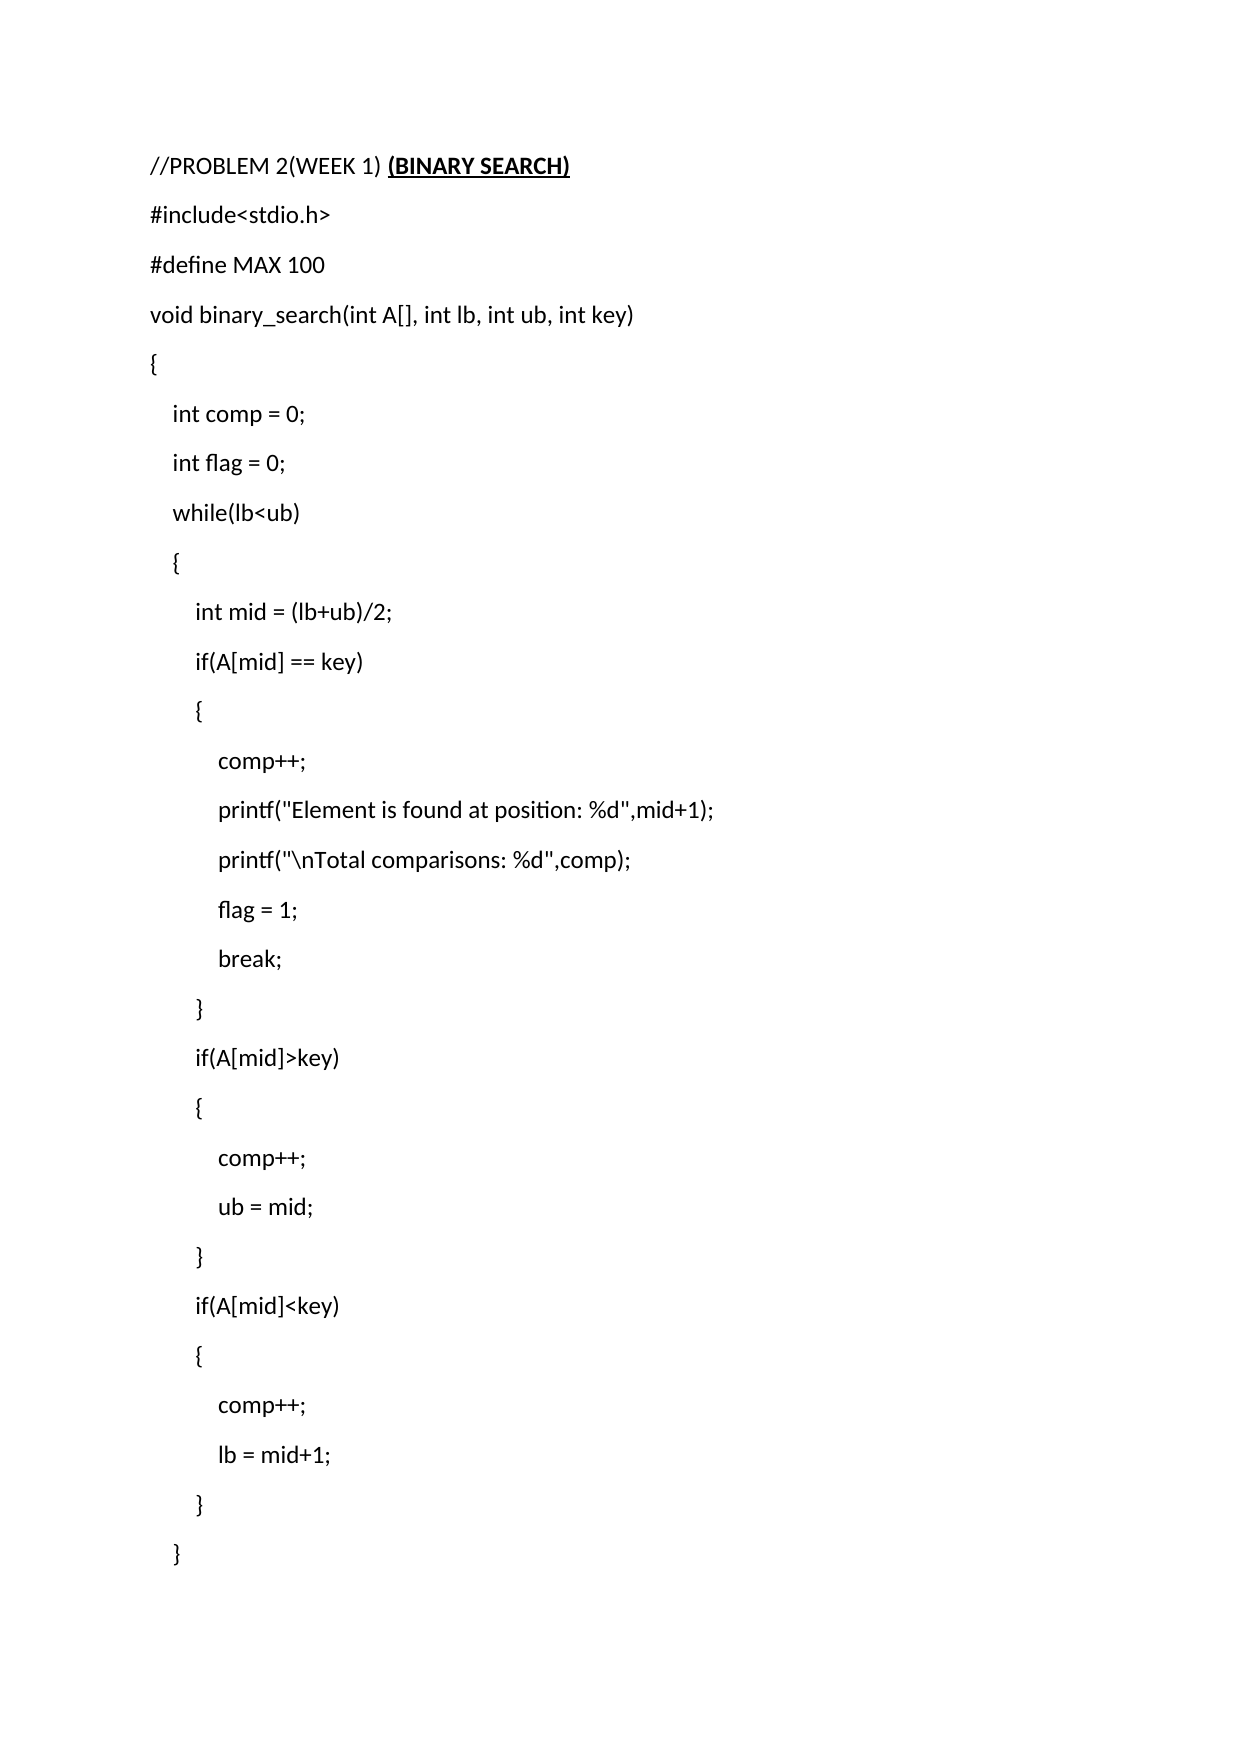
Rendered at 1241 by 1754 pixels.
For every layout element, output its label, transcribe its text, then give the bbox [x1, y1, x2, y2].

text { [150, 1340, 1090, 1371]
text #define MAX 100 [150, 249, 1090, 280]
text comp++; [150, 745, 1090, 776]
text while(lb<ub) [150, 497, 1090, 528]
text int mid = (lb+ub)/2; [150, 596, 1090, 627]
text //PROBLEM 2(WEEK 1) (BINARY SEARCH) [150, 150, 1090, 181]
text if(A[mid] == key) [150, 646, 1090, 676]
text break; [150, 943, 1090, 974]
text comp++; [150, 1142, 1090, 1172]
text int flag = 0; [150, 447, 1090, 478]
text { [150, 1092, 1090, 1123]
text { [150, 547, 1090, 577]
text { [150, 348, 1090, 379]
text } [150, 1489, 1090, 1519]
text ub = mid; [150, 1191, 1090, 1222]
text flag = 1; [150, 894, 1090, 924]
text int comp = 0; [150, 398, 1090, 428]
text #include<stdio.h> [150, 199, 1090, 230]
text printf("Element is found at position: %d",mid+1); [150, 794, 1090, 825]
text comp++; [150, 1389, 1090, 1420]
text printf("\nTotal comparisons: %d",comp); [150, 844, 1090, 875]
text void binary_search(int A[], int lb, int ub, int key) [150, 299, 1090, 329]
text { [150, 695, 1090, 726]
text } [150, 993, 1090, 1023]
text if(A[mid]<key) [150, 1290, 1090, 1321]
text } [150, 1241, 1090, 1271]
text } [150, 1538, 1090, 1569]
text if(A[mid]>key) [150, 1042, 1090, 1073]
text lb = mid+1; [150, 1439, 1090, 1470]
